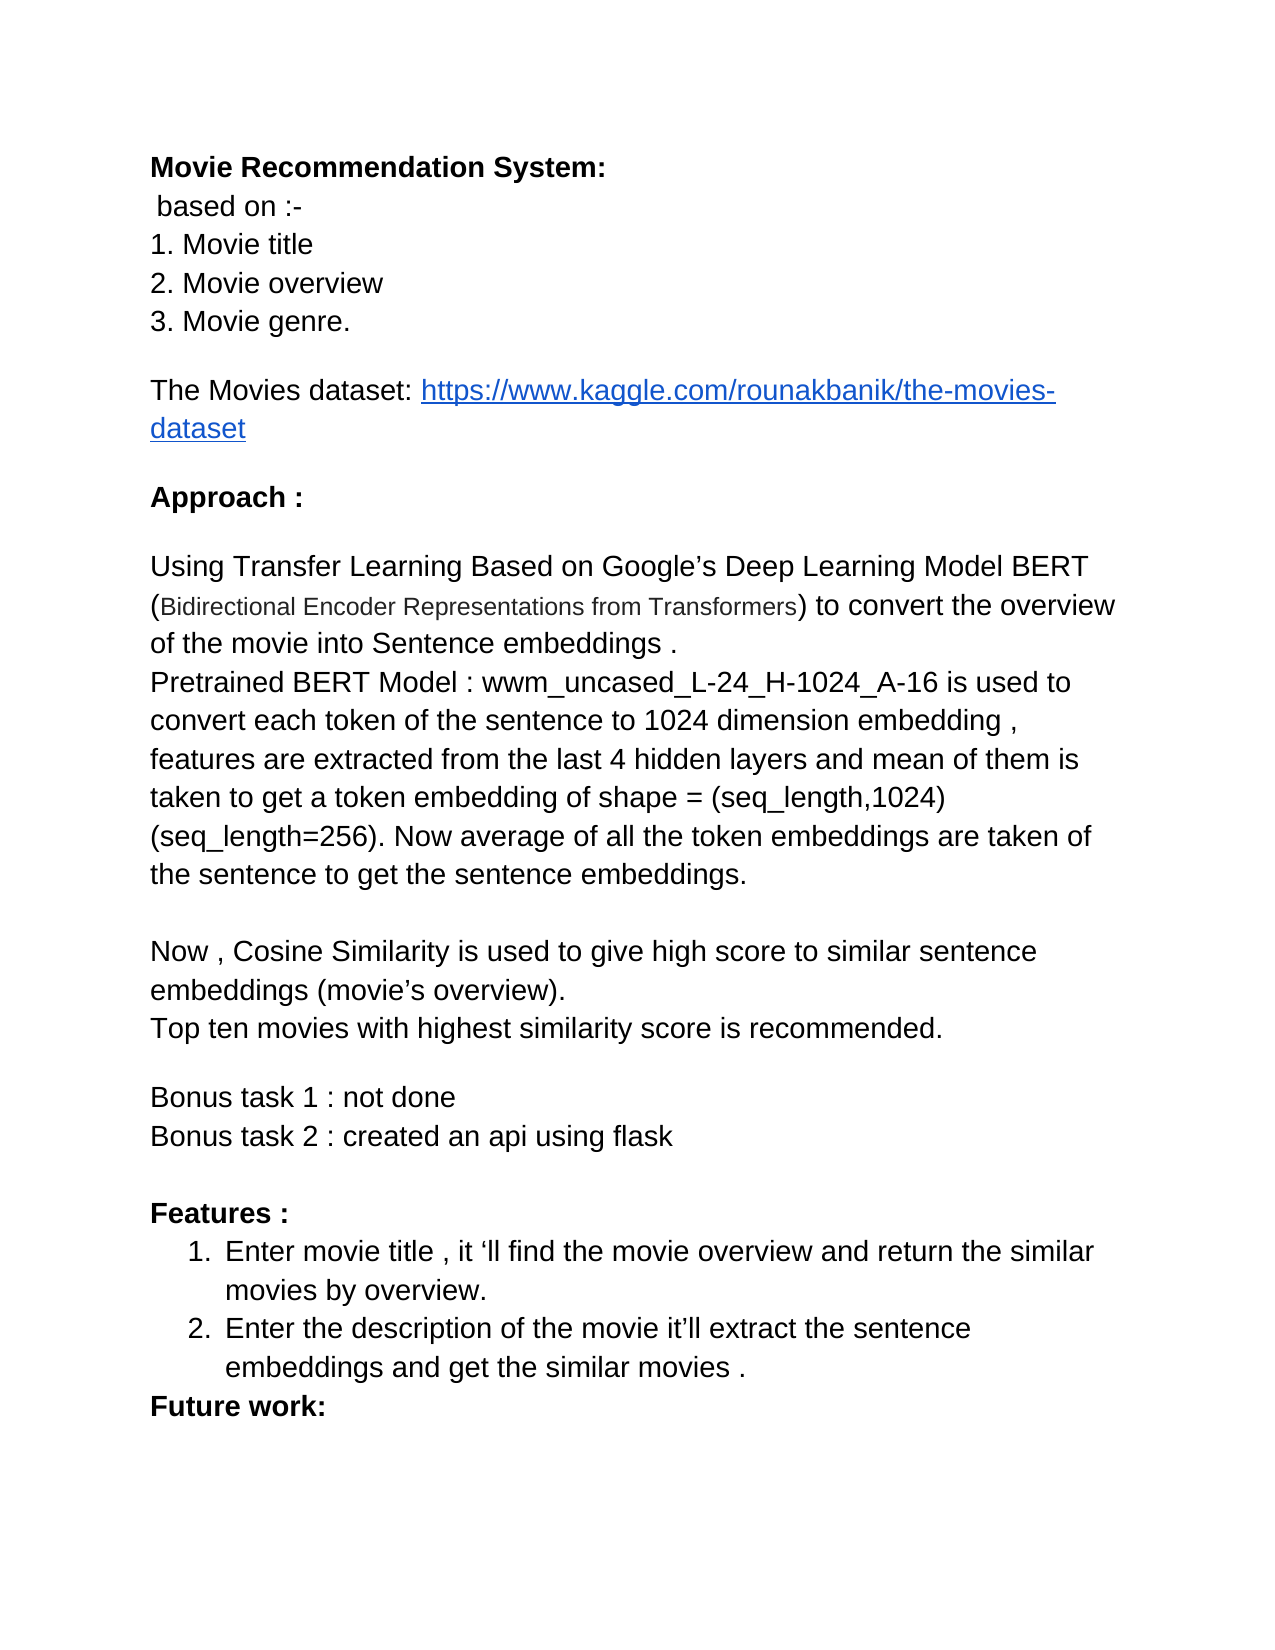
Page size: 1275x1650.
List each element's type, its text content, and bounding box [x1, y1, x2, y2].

text Approach : [150, 480, 1125, 514]
text based on :- [150, 188, 1125, 222]
text 3. Movie genre. [150, 304, 1125, 338]
text Using Transfer Learning Based on Google’s Deep Learning Model BERT [150, 549, 1125, 582]
text Future work: [150, 1388, 1125, 1422]
list Enter the description of the movie it’ll extract the sentence embeddings and get the similar movies . [187, 1311, 1125, 1383]
text Bonus task 1 : not done [150, 1080, 1125, 1114]
text Pretrained BERT Model : wwm_uncased_L-24_H-1024_A-16 is used to convert each token of the sentence to 1024 dimension embedding , [150, 664, 1125, 737]
text Movie Recommendation System: [150, 150, 1125, 183]
text The Movies dataset: https://www.kaggle.com/rounakbanik/the-movies-dataset [150, 373, 1125, 445]
text (Bidirectional Encoder Representations from Transformers) to convert the overview of the movie into Sentence embeddings . [150, 587, 1125, 659]
list Enter movie title , it ‘ll find the movie overview and return the similar movies by overview. [187, 1234, 1125, 1306]
text Features : [150, 1196, 1125, 1229]
text Bonus task 2 : created an api using flask [150, 1119, 1125, 1152]
text Now , Cosine Similarity is used to give high score to similar sentence embeddings (movie’s overview). [150, 934, 1125, 1006]
text 1. Movie title [150, 227, 1125, 261]
text 2. Movie overview [150, 266, 1125, 299]
text features are extracted from the last 4 hidden layers and mean of them is taken to get a token embedding of shape = (seq_length,1024) (seq_length=256). Now average of all the token embeddings are taken of the sentence to get the sentence embeddings. [150, 742, 1125, 891]
text Top ten movies with highest similarity score is recommended. [150, 1011, 1125, 1045]
